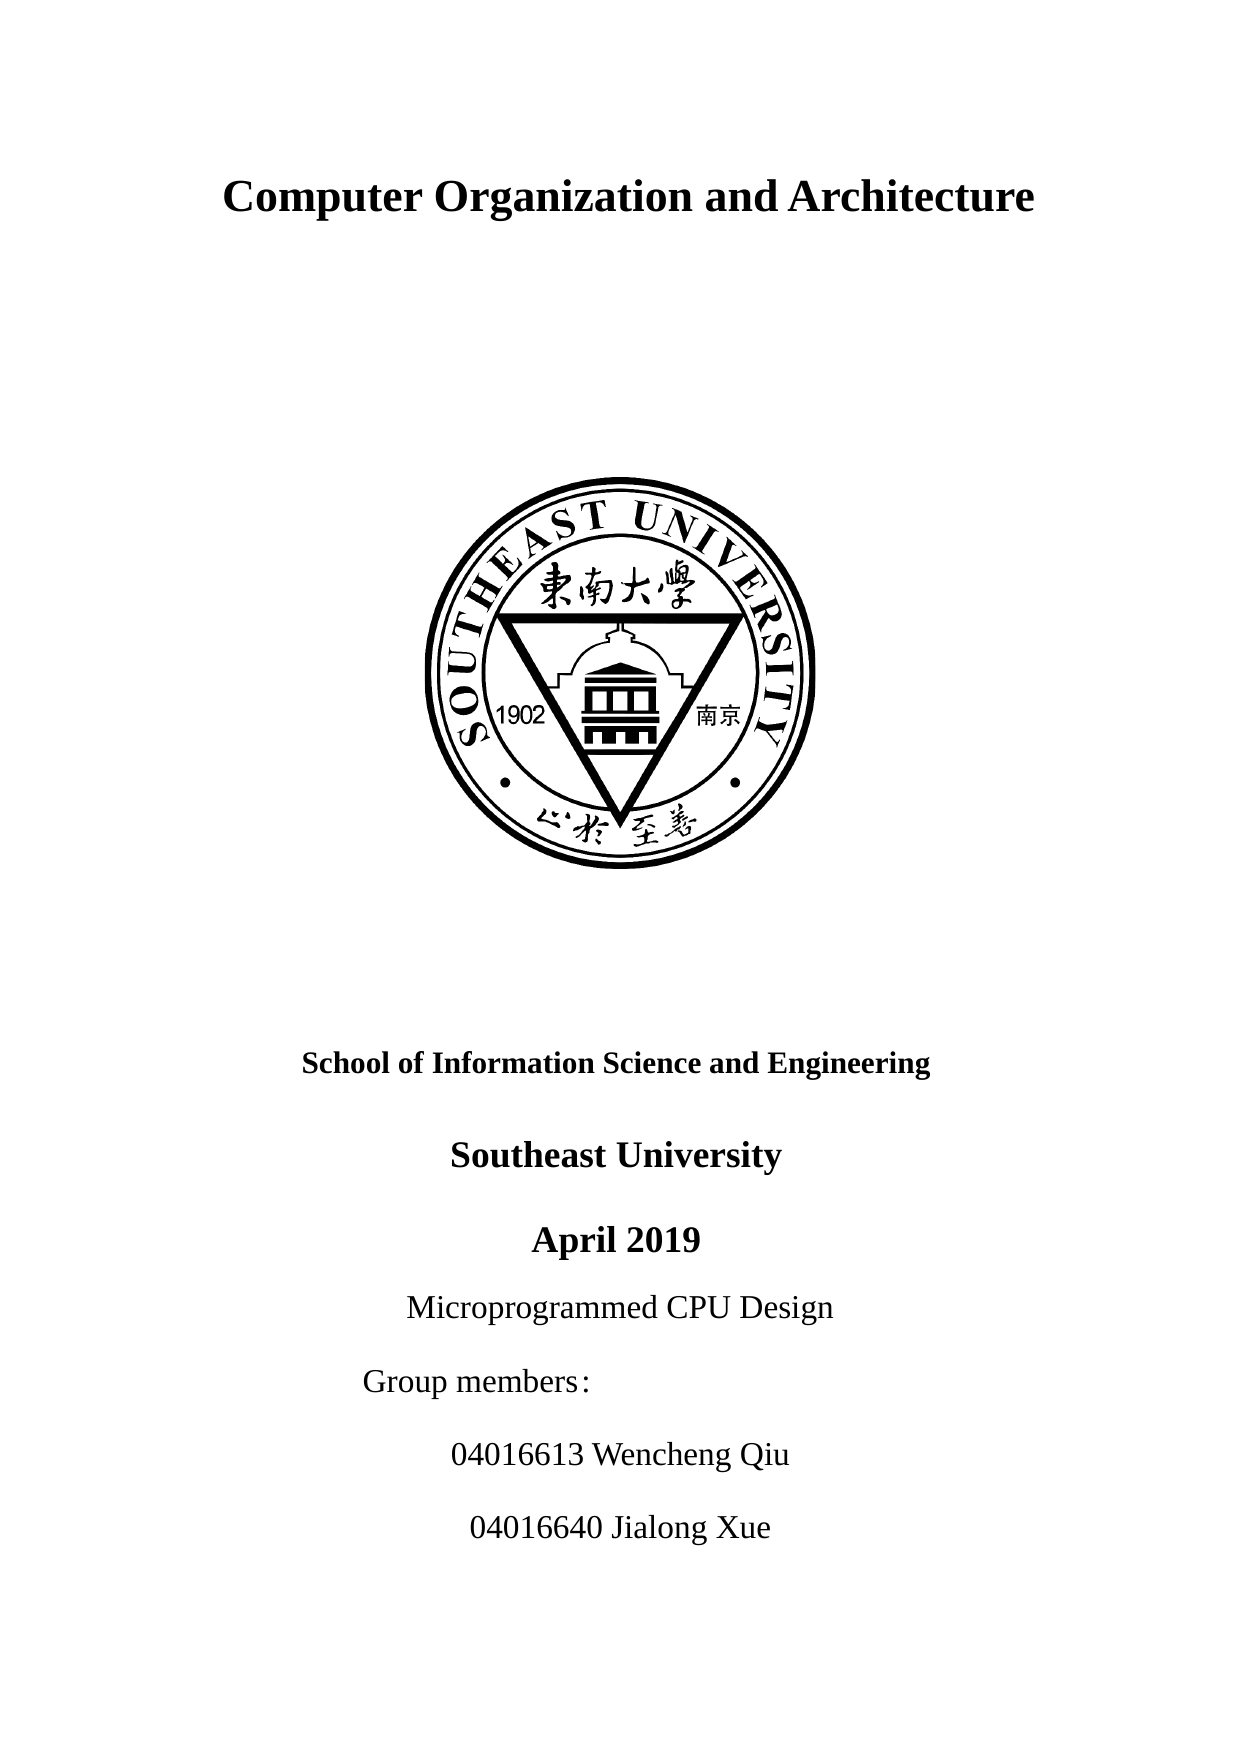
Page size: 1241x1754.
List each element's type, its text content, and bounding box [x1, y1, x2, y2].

text April 2019 [187, 1206, 1044, 1271]
text Microprogrammed CPU Design [187, 1274, 1053, 1339]
text School of Information Science and Engineering [187, 1030, 1044, 1095]
text Group members : [319, 1348, 1053, 1413]
text 04016613 Wencheng Qiu [187, 1421, 1053, 1486]
text 04016640 Jialong Xue [187, 1494, 1053, 1559]
text Southeast University [187, 1122, 1045, 1187]
picture [424, 477, 816, 869]
text Computer Organization and Architecture [204, 162, 1053, 227]
